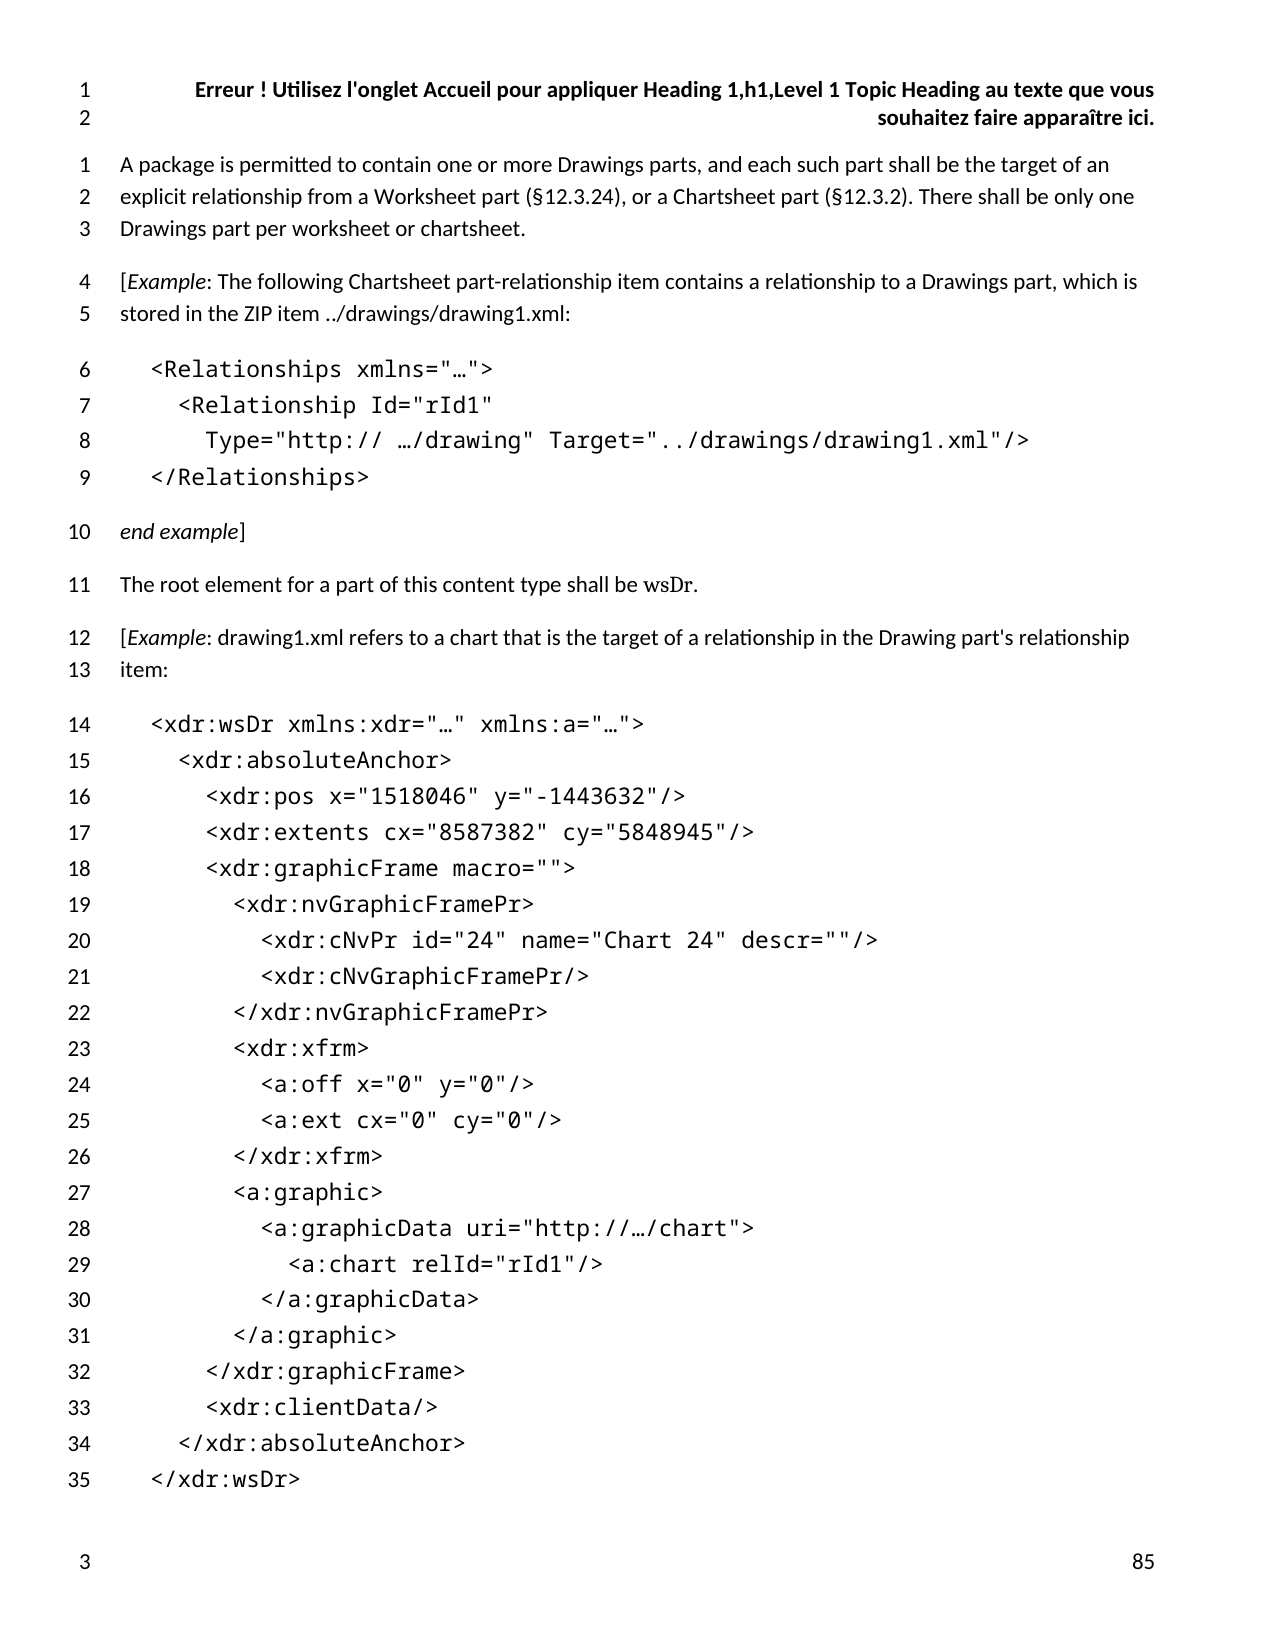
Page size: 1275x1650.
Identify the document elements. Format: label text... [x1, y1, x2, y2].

text A package is permitted to contain one or more Drawings parts, and each such part shall be the target of an explicit relationship from a Worksheet part (§12.3.24), or a Chartsheet part (§12.3.2). There shall be only one Drawings part per worksheet or chartsheet. [120, 150, 1155, 242]
text The root element for a part of this content type shall be wsDr. [120, 570, 1155, 598]
text [Example: The following Chartsheet part-relationship item contains a relationship to a Drawings part, which is stored in the ZIP item ../drawings/drawing1.xml: [120, 267, 1155, 328]
text [Example: drawing1.xml refers to a chart that is the target of a relationship in the Drawing part's relationship item: [120, 623, 1155, 683]
text end example] [120, 517, 1155, 545]
text <xdr:wsDr xmlns:xdr="…" xmlns:a="…"> <xdr:absoluteAnchor> <xdr:pos x="1518046" y="-1443632"/> <xdr:extents cx="8587382" cy="5848945"/> <xdr:graphicFrame macro=""> <xdr:nvGraphicFramePr> <xdr:cNvPr id="24" name="Chart 24" descr=""/> <xdr:cNvGraphicFramePr/> </xdr:nvGraphicFramePr> <xdr:xfrm> <a:off x="0" y="0"/> <a:ext cx="0" cy="0"/> </xdr:xfrm> [150, 708, 1155, 1171]
text <Relationships xmlns="…"> <Relationship Id="rId1" Type="http:// …/drawing" Target="../drawings/drawing1.xml"/> </Relationships> [150, 353, 1155, 492]
text <a:graphic> <a:graphicData uri="http://…/chart"> <a:chart relId="rId1"/> </a:graphicData> </a:graphic> </xdr:graphicFrame> <xdr:clientData/> </xdr:absoluteAnchor> </xdr:wsDr> [150, 1176, 1155, 1494]
